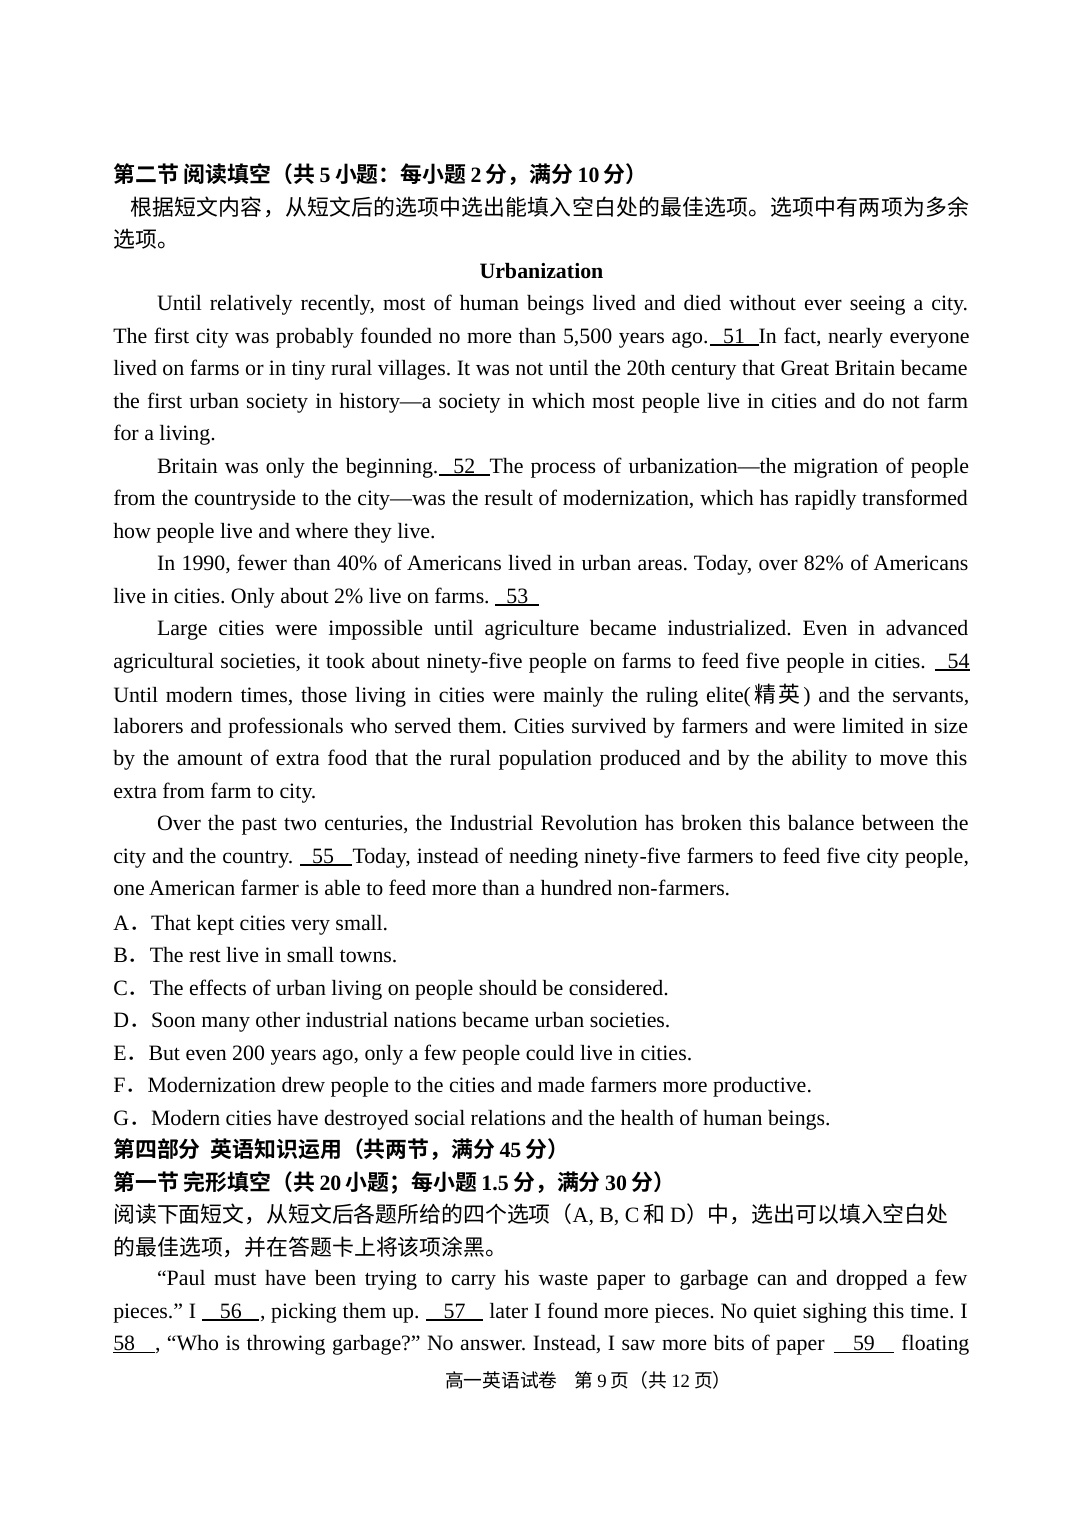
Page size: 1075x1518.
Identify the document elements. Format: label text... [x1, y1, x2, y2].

text 阅读下面短文，从短文后各题所给的四个选项（A, B, C和D）中，选出可以填入空白处的最佳选项，并在答题卡上将该项涂黑。 [113, 1197, 969, 1262]
text B．The rest live in small towns. [113, 937, 969, 969]
text F．Modernization drew people to the cities and made farmers more productive. [113, 1067, 969, 1099]
text Large cities were impossible until agriculture became industrialized. Even in advanced agricultural societies, it took about ninety-five people on farms to feed five people in cities. 54 Until modern times, those living in cities were mainly the ruling elite(精英) and the servants, laborers and professionals who served them. Cities survived by farmers and were limited in size by the amount of extra food that the rural population produced and by the ability to move this extra from farm to city. [113, 612, 969, 807]
text 根据短文内容，从短文后的选项中选出能填入空白处的最佳选项。选项中有两项为多余选项。 [113, 189, 969, 254]
text G．Modern cities have destroyed social relations and the health of human beings. [113, 1099, 969, 1132]
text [113, 1262, 969, 1359]
text 第一节 完形填空（共20小题；每小题1.5分，满分30分） [113, 1164, 969, 1197]
text 第二节 阅读填空（共5小题：每小题2分，满分10分） [113, 157, 969, 189]
text Over the past two centuries, the Industrial Revolution has broken this balance between the city and the country. 55 Today, instead of needing ninety-five farmers to feed five city people, one American farmer is able to feed more than a hundred non-farmers. [113, 807, 969, 904]
text C．The effects of urban living on people should be considered. [113, 969, 969, 1002]
text Britain was only the beginning. 52 The process of urbanization—the migration of people from the countryside to the city—was the result of modernization, which has rapidly transformed how people live and where they live. [113, 449, 969, 547]
text A．That kept cities very small. [113, 904, 969, 937]
text D．Soon many other industrial nations became urban societies. [113, 1002, 969, 1034]
text Urbanization [113, 254, 969, 287]
text In 1990, fewer than 40% of Americans lived in urban areas. Today, over 82% of Americans live in cities. Only about 2% live on farms. 53 [113, 547, 969, 612]
text 第四部分 英语知识运用（共两节，满分45分） [113, 1132, 969, 1164]
text E．But even 200 years ago, only a few people could live in cities. [113, 1034, 969, 1067]
text Until relatively recently, most of human beings lived and died without ever seeing a city. The first city was probably founded no more than 5,500 years ago. 51 In fact, nearly everyone lived on farms or in tiny rural villages. It was not until the 20th century that Great Britain became the first urban society in history—a society in which most people live in cities and do not farm for a living. [113, 287, 969, 449]
